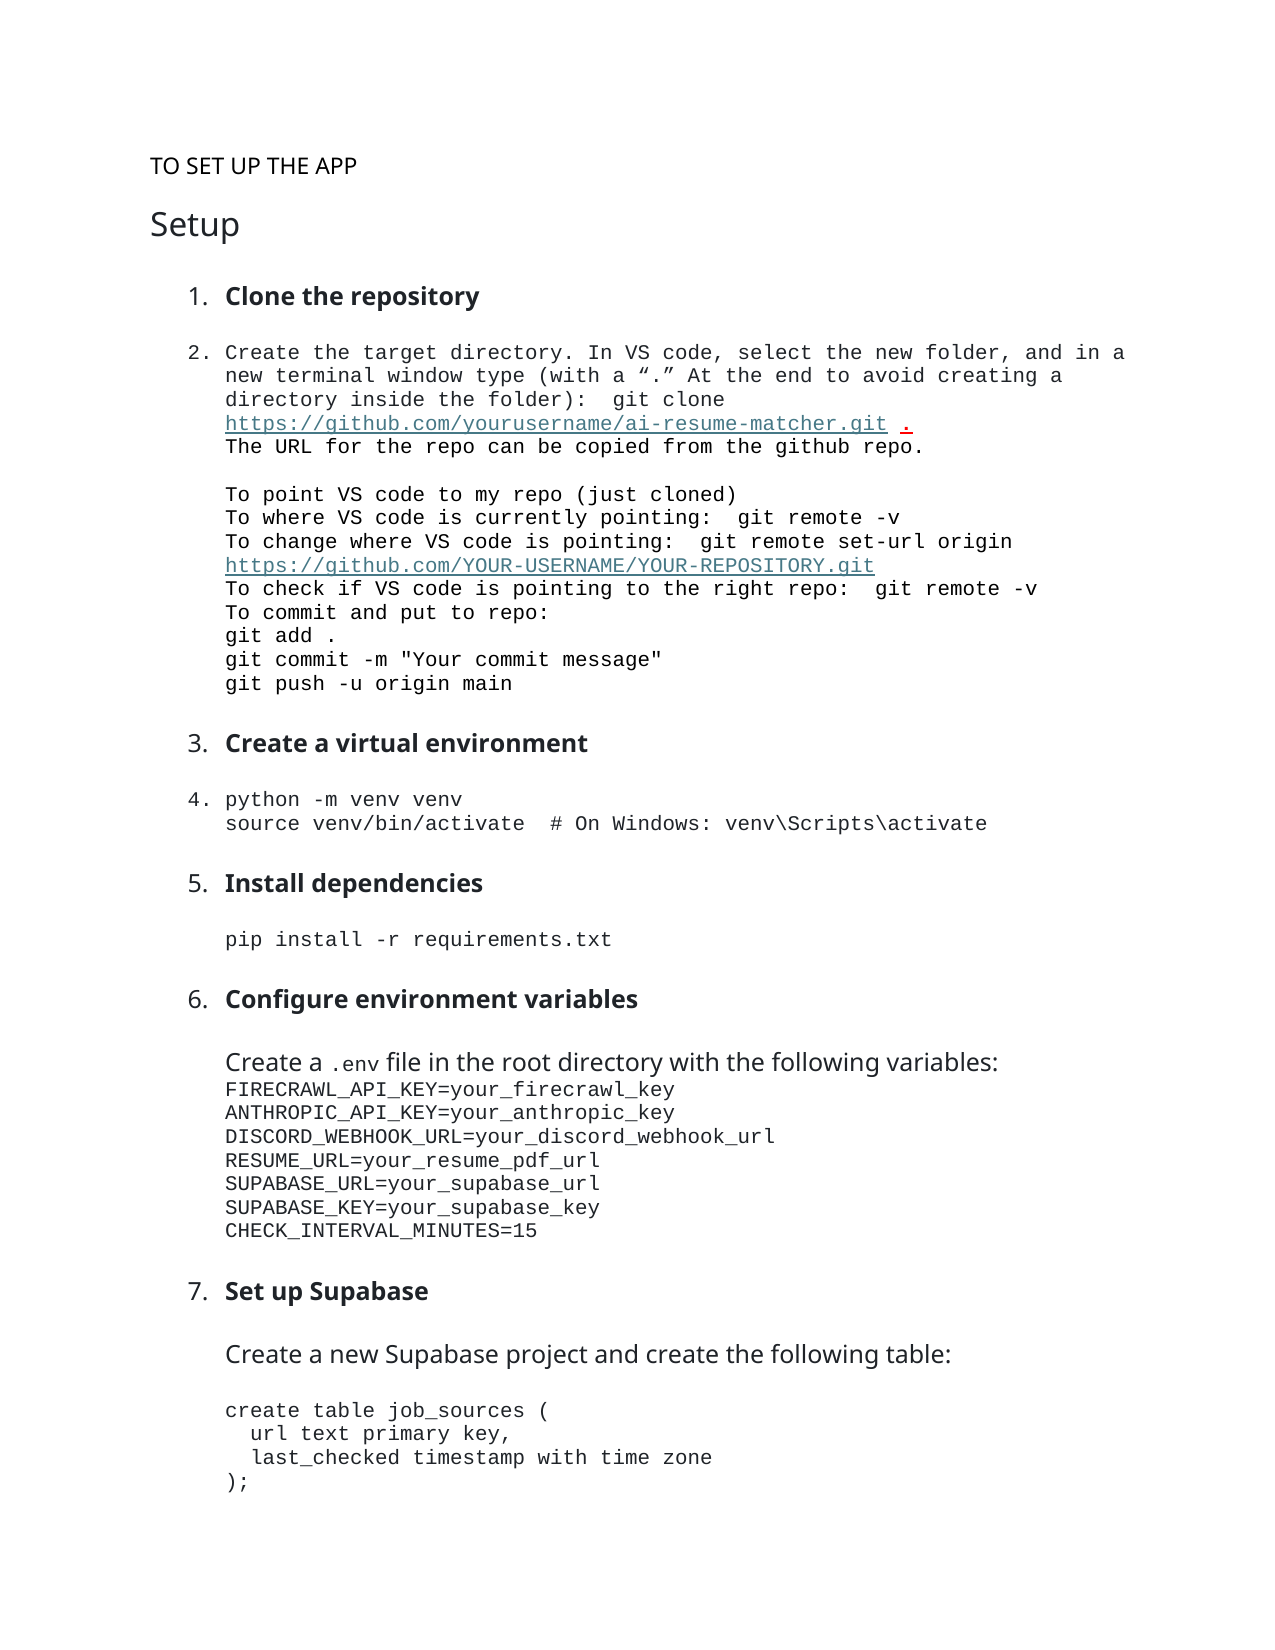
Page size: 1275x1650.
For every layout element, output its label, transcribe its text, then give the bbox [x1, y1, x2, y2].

subtitle Setup [150, 200, 1125, 246]
text source venv/bin/activate # On Windows: venv\Scripts\activate [225, 812, 1125, 836]
text To commit and put to repo: [225, 602, 1125, 626]
text Create a .env file in the root directory with the following variables: [225, 1044, 1125, 1079]
text DISCORD_WEBHOOK_URL=your_discord_webhook_url [225, 1126, 1125, 1149]
text ANTHROPIC_API_KEY=your_anthropic_key [225, 1102, 1125, 1126]
text last_checked timestamp with time zone [225, 1447, 1125, 1471]
text FIRECRAWL_API_KEY=your_firecrawl_key [225, 1079, 1125, 1102]
text To check if VS code is pointing to the right repo: git remote -v [225, 578, 1125, 602]
text To point VS code to my repo (just cloned) [225, 484, 1125, 507]
text pip install -r requirements.txt [225, 928, 1125, 952]
list Set up Supabase [187, 1273, 1125, 1307]
text To change where VS code is pointing: git remote set-url origin https://github.com/YOUR-USERNAME/YOUR-REPOSITORY.git [225, 531, 1125, 578]
text TO SET UP THE APP [150, 150, 1125, 181]
text create table job_sources ( [225, 1400, 1125, 1423]
text CHECK_INTERVAL_MINUTES=15 [225, 1221, 1125, 1244]
text git add . [225, 626, 1125, 649]
text SUPABASE_KEY=your_supabase_key [225, 1197, 1125, 1221]
text RESUME_URL=your_resume_pdf_url [225, 1149, 1125, 1173]
list Configure environment variables [187, 981, 1125, 1015]
list python -m venv venv [187, 789, 1125, 812]
text SUPABASE_URL=your_supabase_url [225, 1173, 1125, 1197]
text url text primary key, [225, 1423, 1125, 1447]
text git push -u origin main [225, 673, 1125, 696]
list Create a virtual environment [187, 726, 1125, 760]
list Create the target directory. In VS code, select the new folder, and in a new terminal window type (with a “.” At the end to avoid creating a directory inside the folder): git clone https://github.com/yourusername/ai-resume-matcher.git . [187, 342, 1125, 436]
list Clone the repository [187, 278, 1125, 313]
text Create a new Supabase project and create the following table: [225, 1337, 1125, 1371]
text To where VS code is currently pointing: git remote -v [225, 507, 1125, 531]
text The URL for the repo can be copied from the github repo. [225, 436, 1125, 460]
text ); [225, 1471, 1125, 1494]
list Install dependencies [187, 865, 1125, 899]
text git commit -m "Your commit message" [225, 649, 1125, 673]
